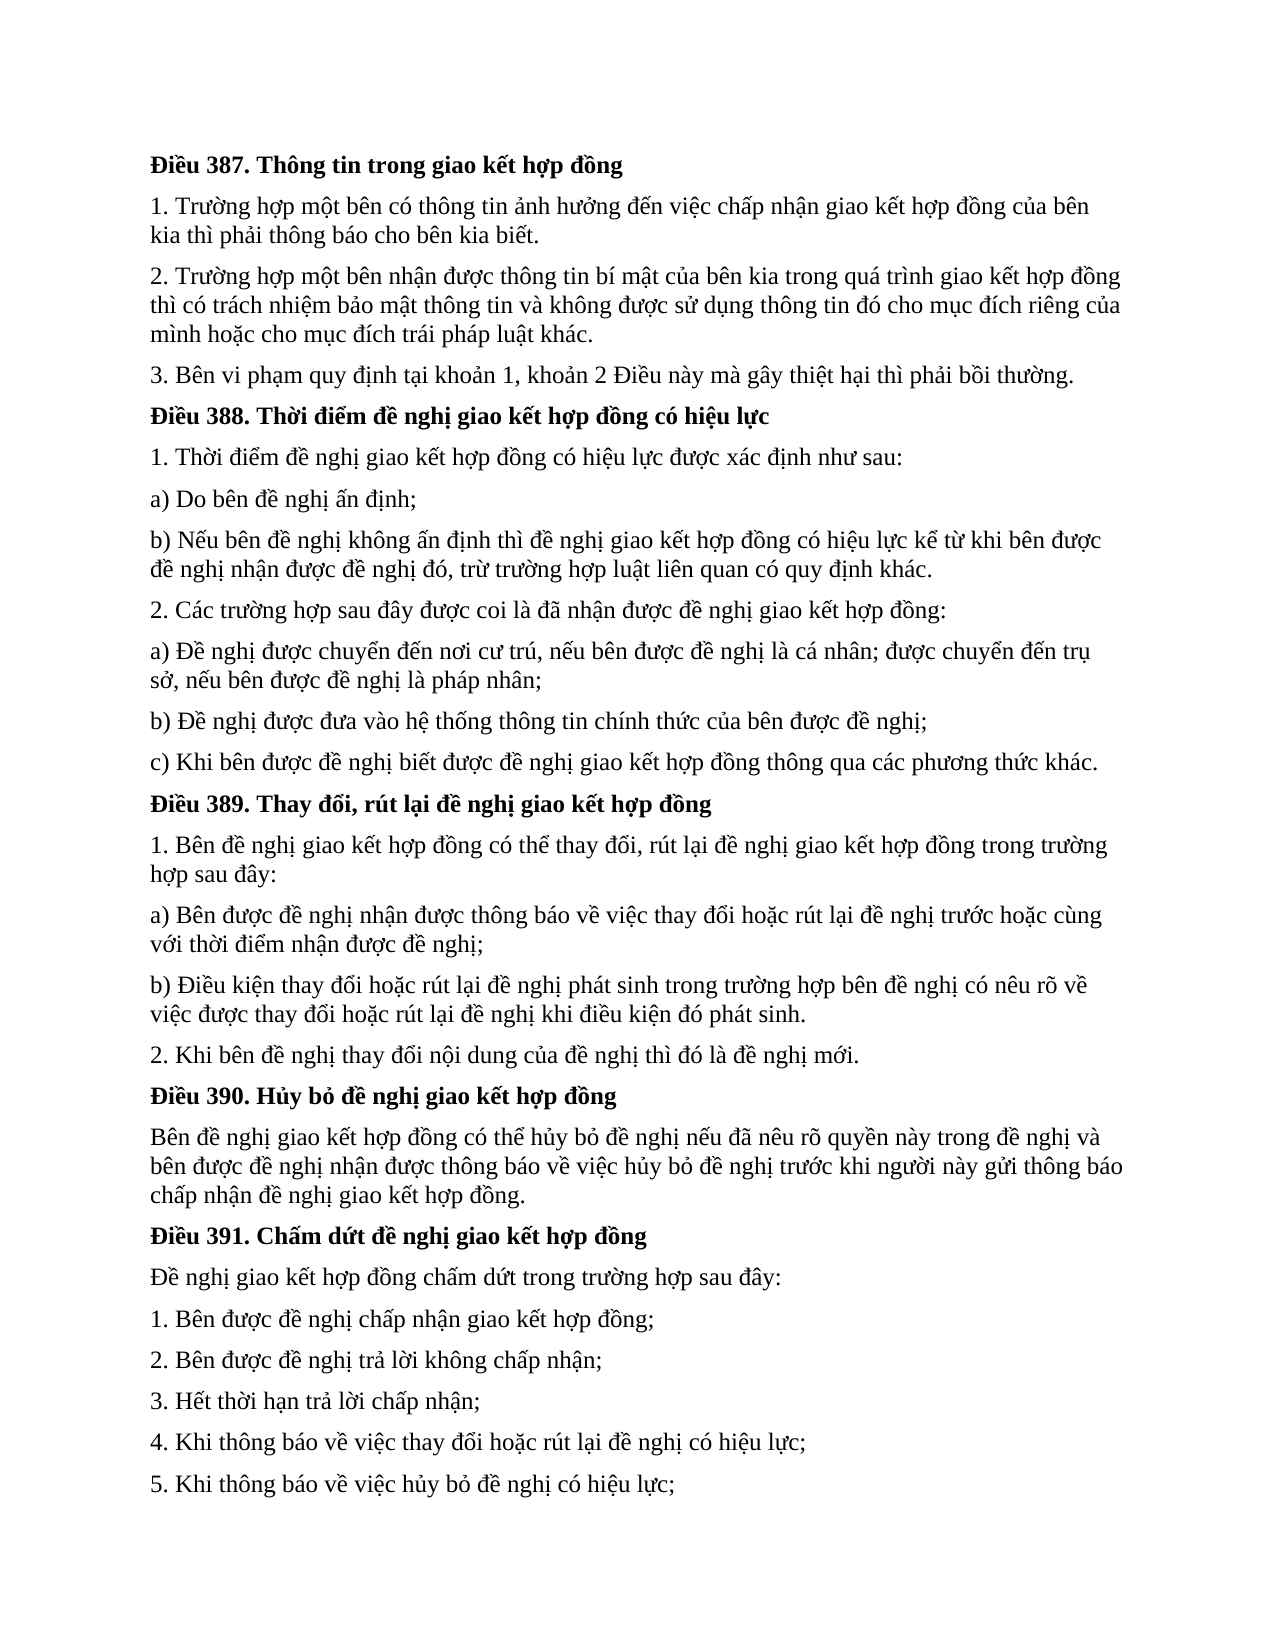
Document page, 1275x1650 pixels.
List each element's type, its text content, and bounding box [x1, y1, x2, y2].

text c) Khi bên được đề nghị biết được đề nghị giao kết hợp đồng thông qua các phương thức khác. [150, 747, 1125, 776]
text 1. Trường hợp một bên có thông tin ảnh hưởng đến việc chấp nhận giao kết hợp đồng của bên kia thì phải thông báo cho bên kia biết. [150, 191, 1125, 249]
text 3. Hết thời hạn trả lời chấp nhận; [150, 1386, 1125, 1415]
text 3. Bên vi phạm quy định tại khoản 1, khoản 2 Điều này mà gây thiệt hại thì phải bồi thường. [150, 360, 1125, 389]
text a) Bên được đề nghị nhận được thông báo về việc thay đổi hoặc rút lại đề nghị trước hoặc cùng với thời điểm nhận được đề nghị; [150, 900, 1125, 957]
text Đề nghị giao kết hợp đồng chấm dứt trong trường hợp sau đây: [150, 1262, 1125, 1291]
text a) Do bên đề nghị ấn định; [150, 484, 1125, 512]
text b) Nếu bên đề nghị không ấn định thì đề nghị giao kết hợp đồng có hiệu lực kể từ khi bên được đề nghị nhận được đề nghị đó, trừ trường hợp luật liên quan có quy định khác. [150, 525, 1125, 582]
text 5. Khi thông báo về việc hủy bỏ đề nghị có hiệu lực; [150, 1469, 1125, 1497]
text 2. Khi bên đề nghị thay đổi nội dung của đề nghị thì đó là đề nghị mới. [150, 1040, 1125, 1069]
text 2. Trường hợp một bên nhận được thông tin bí mật của bên kia trong quá trình giao kết hợp đồng thì có trách nhiệm bảo mật thông tin và không được sử dụng thông tin đó cho mục đích riêng của mình hoặc cho mục đích trái pháp luật khác. [150, 261, 1125, 347]
text a) Đề nghị được chuyển đến nơi cư trú, nếu bên được đề nghị là cá nhân; được chuyển đến trụ sở, nếu bên được đề nghị là pháp nhân; [150, 636, 1125, 694]
text 1. Bên được đề nghị chấp nhận giao kết hợp đồng; [150, 1304, 1125, 1332]
text Điều 387. Thông tin trong giao kết hợp đồng [150, 150, 1125, 179]
text Bên đề nghị giao kết hợp đồng có thể hủy bỏ đề nghị nếu đã nêu rõ quyền này trong đề nghị và bên được đề nghị nhận được thông báo về việc hủy bỏ đề nghị trước khi người này gửi thông báo chấp nhận đề nghị giao kết hợp đồng. [150, 1122, 1125, 1209]
text Điều 388. Thời điểm đề nghị giao kết hợp đồng có hiệu lực [150, 401, 1125, 430]
text 1. Bên đề nghị giao kết hợp đồng có thể thay đổi, rút lại đề nghị giao kết hợp đồng trong trường hợp sau đây: [150, 830, 1125, 887]
text 1. Thời điểm đề nghị giao kết hợp đồng có hiệu lực được xác định như sau: [150, 442, 1125, 471]
text b) Đề nghị được đưa vào hệ thống thông tin chính thức của bên được đề nghị; [150, 706, 1125, 735]
text Điều 391. Chấm dứt đề nghị giao kết hợp đồng [150, 1221, 1125, 1250]
text b) Điều kiện thay đổi hoặc rút lại đề nghị phát sinh trong trường hợp bên đề nghị có nêu rõ về việc được thay đổi hoặc rút lại đề nghị khi điều kiện đó phát sinh. [150, 970, 1125, 1027]
text Điều 390. Hủy bỏ đề nghị giao kết hợp đồng [150, 1081, 1125, 1110]
text 2. Bên được đề nghị trả lời không chấp nhận; [150, 1345, 1125, 1374]
text Điều 389. Thay đổi, rút lại đề nghị giao kết hợp đồng [150, 789, 1125, 817]
text 4. Khi thông báo về việc thay đổi hoặc rút lại đề nghị có hiệu lực; [150, 1427, 1125, 1456]
text 2. Các trường hợp sau đây được coi là đã nhận được đề nghị giao kết hợp đồng: [150, 595, 1125, 624]
